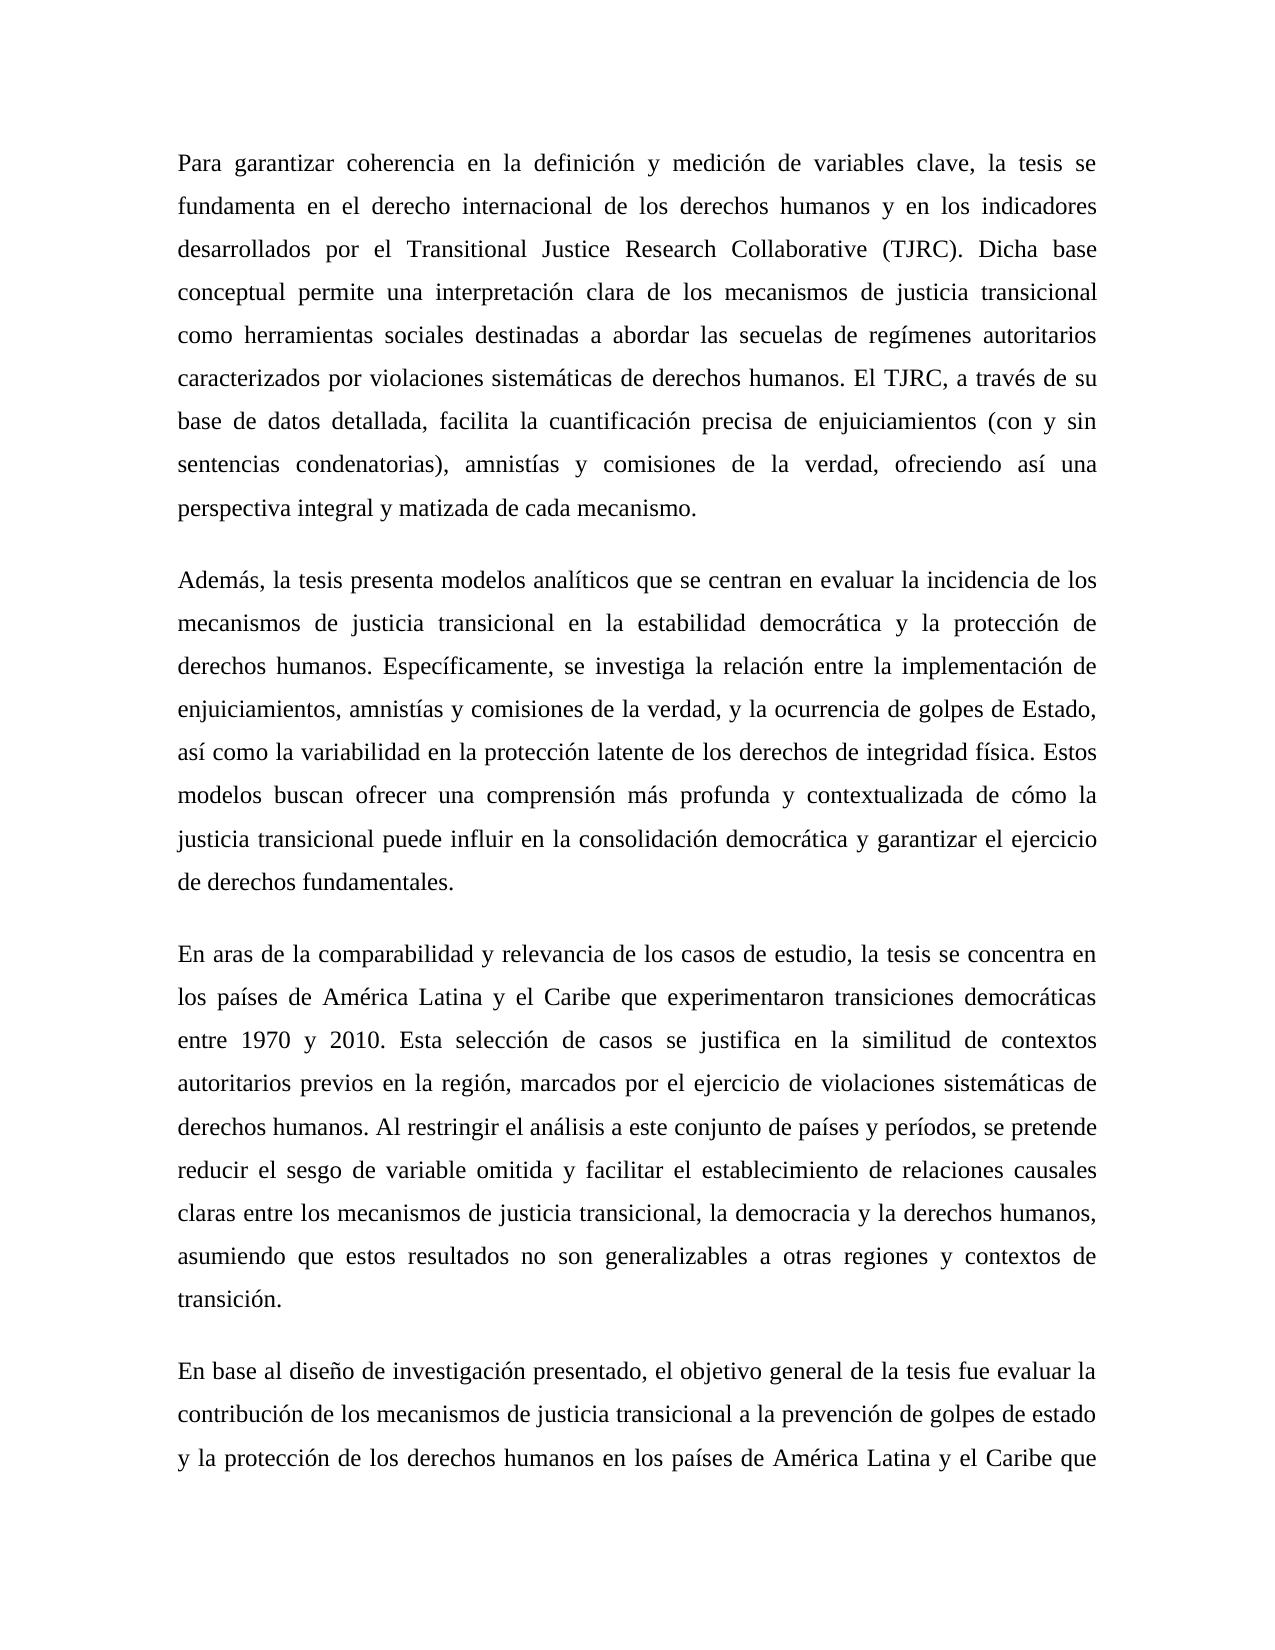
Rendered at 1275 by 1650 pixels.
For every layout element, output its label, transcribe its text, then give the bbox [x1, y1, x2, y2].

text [177, 1356, 1098, 1471]
text Para garantizar coherencia en la definición y medición de variables clave, la tesis se fundamenta en el derecho internacional de los derechos humanos y en los indicadores desarrollados por el Transitional Justice Research Collaborative (TJRC). Dicha base conceptual permite una interpretación clara de los mecanismos de justicia transicional como herramientas sociales destinadas a abordar las secuelas de regímenes autoritarios caracterizados por violaciones sistemáticas de derechos humanos. El TJRC, a través de su base de datos detallada, facilita la cuantificación precisa de enjuiciamientos (con y sin sentencias condenatorias), amnistías y comisiones de la verdad, ofreciendo así una perspectiva integral y matizada de cada mecanismo. [177, 148, 1098, 521]
text Además, la tesis presenta modelos analíticos que se centran en evaluar la incidencia de los mecanismos de justicia transicional en la estabilidad democrática y la protección de derechos humanos. Específicamente, se investiga la relación entre la implementación de enjuiciamientos, amnistías y comisiones de la verdad, y la ocurrencia de golpes de Estado, así como la variabilidad en la protección latente de los derechos de integridad física. Estos modelos buscan ofrecer una comprensión más profunda y contextualizada de cómo la justicia transicional puede influir en la consolidación democrática y garantizar el ejercicio de derechos fundamentales. [177, 565, 1098, 896]
text En aras de la comparabilidad y relevancia de los casos de estudio, la tesis se concentra en los países de América Latina y el Caribe que experimentaron transiciones democráticas entre 1970 y 2010. Esta selección de casos se justifica en la similitud de contextos autoritarios previos en la región, marcados por el ejercicio de violaciones sistemáticas de derechos humanos. Al restringir el análisis a este conjunto de países y períodos, se pretende reducir el sesgo de variable omitida y facilitar el establecimiento de relaciones causales claras entre los mecanismos de justicia transicional, la democracia y la derechos humanos, asumiendo que estos resultados no son generalizables a otras regiones y contextos de transición. [177, 939, 1098, 1313]
